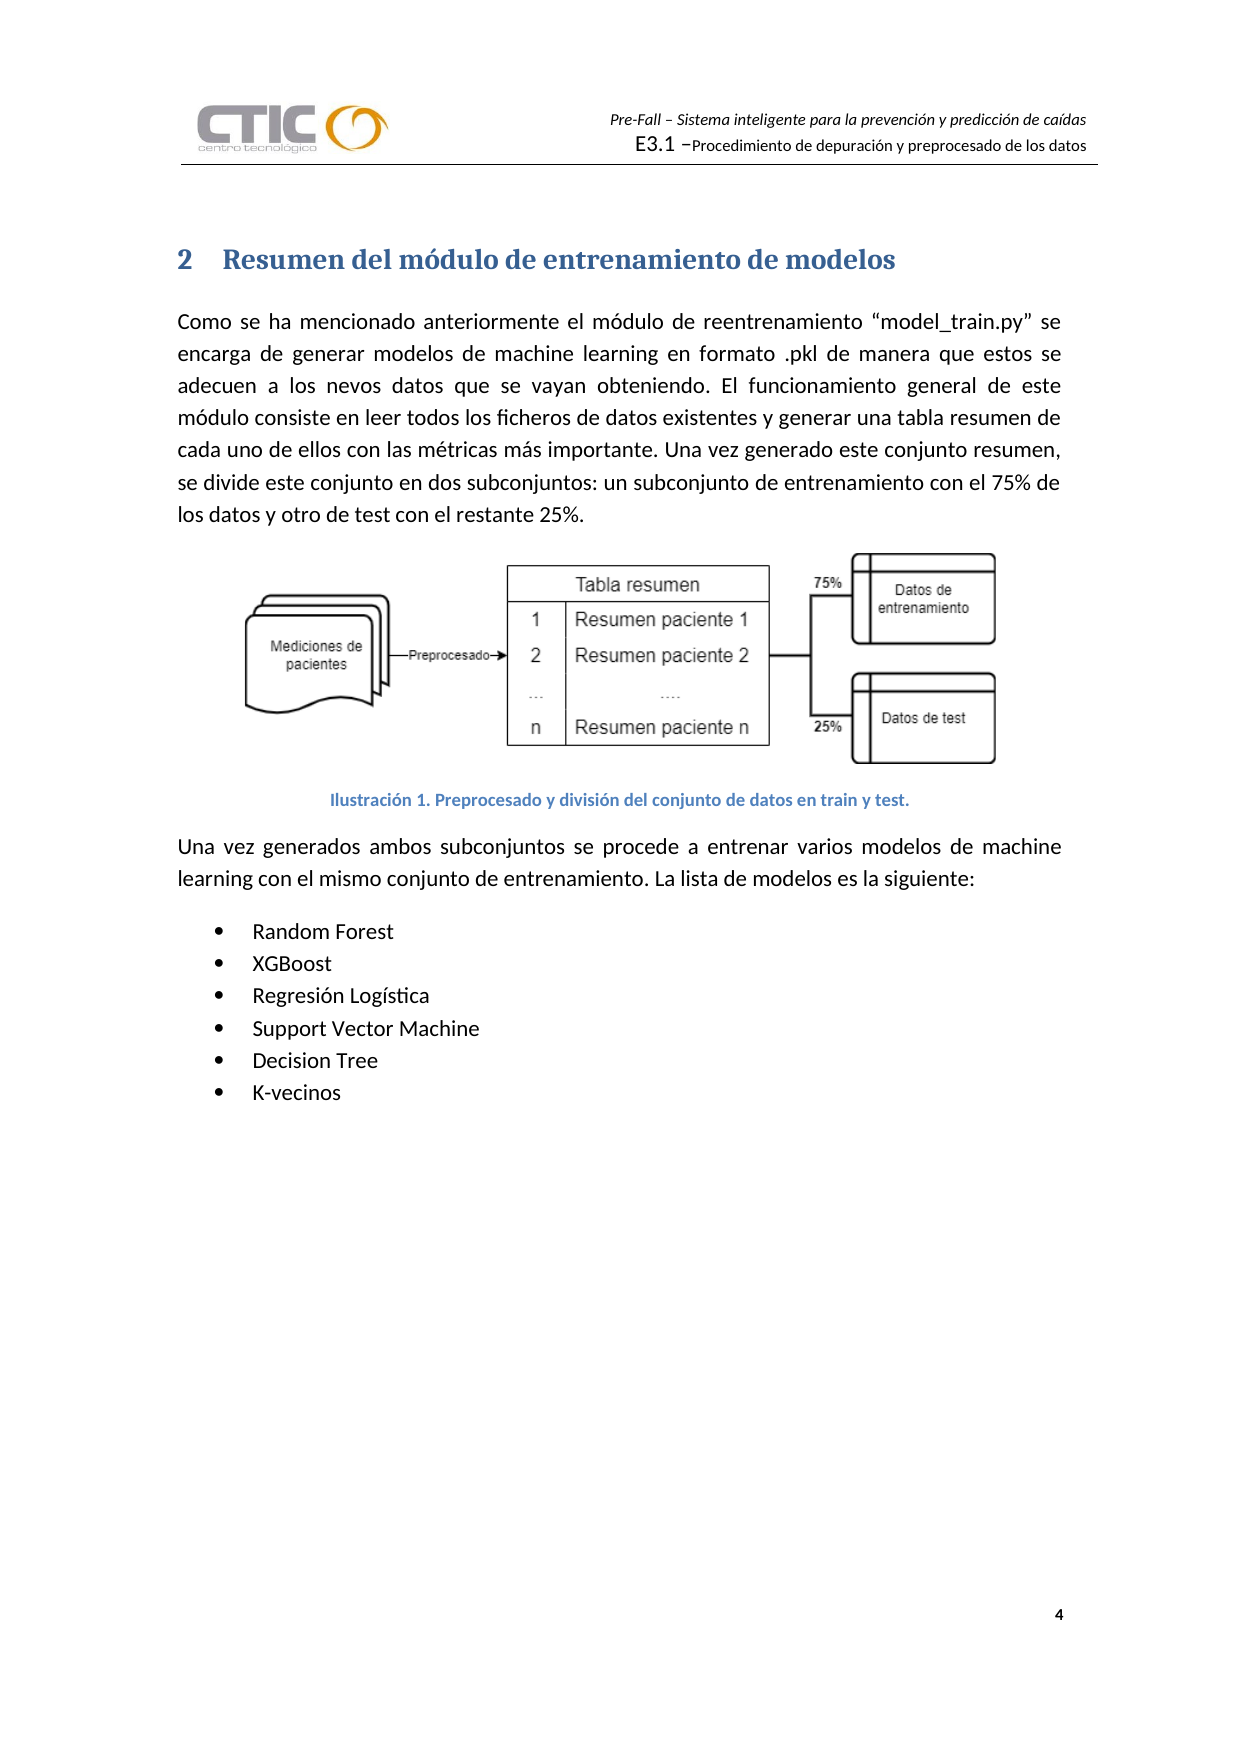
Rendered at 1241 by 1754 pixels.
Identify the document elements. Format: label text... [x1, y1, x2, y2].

picture [192, 101, 390, 154]
picture [244, 553, 996, 764]
list Random Forest [215, 917, 1063, 945]
text Una vez generados ambos subconjuntos se procede a entrenar varios modelos de machine learning con el mismo conjunto de entrenamiento. La lista de modelos es la siguiente: [177, 832, 1063, 892]
text Como se ha mencionado anteriormente el módulo de reentrenamiento “model_train.py” se encarga de generar modelos de machine learning en formato .pkl de manera que estos se adecuen a los nevos datos que se vayan obteniendo. El funcionamiento general de este módulo consiste en leer todos los ficheros de datos existentes y generar una tabla resumen de cada uno de ellos con las métricas más importante. Una vez generado este conjunto resumen, se divide este conjunto en dos subconjuntos: un subconjunto de entrenamiento con el 75% de los datos y otro de test con el restante 25%. [177, 307, 1063, 528]
list Regresión Logística [215, 982, 1063, 1010]
list Decision Tree [215, 1046, 1063, 1074]
list K-vecinos [215, 1078, 1063, 1106]
subtitle Resumen del módulo de entrenamiento de modelos [177, 243, 1063, 277]
list Support Vector Machine [215, 1014, 1063, 1042]
text Ilustración 1. Preprocesado y división del conjunto de datos en train y test. [177, 788, 1063, 811]
list XGBoost [215, 949, 1063, 977]
